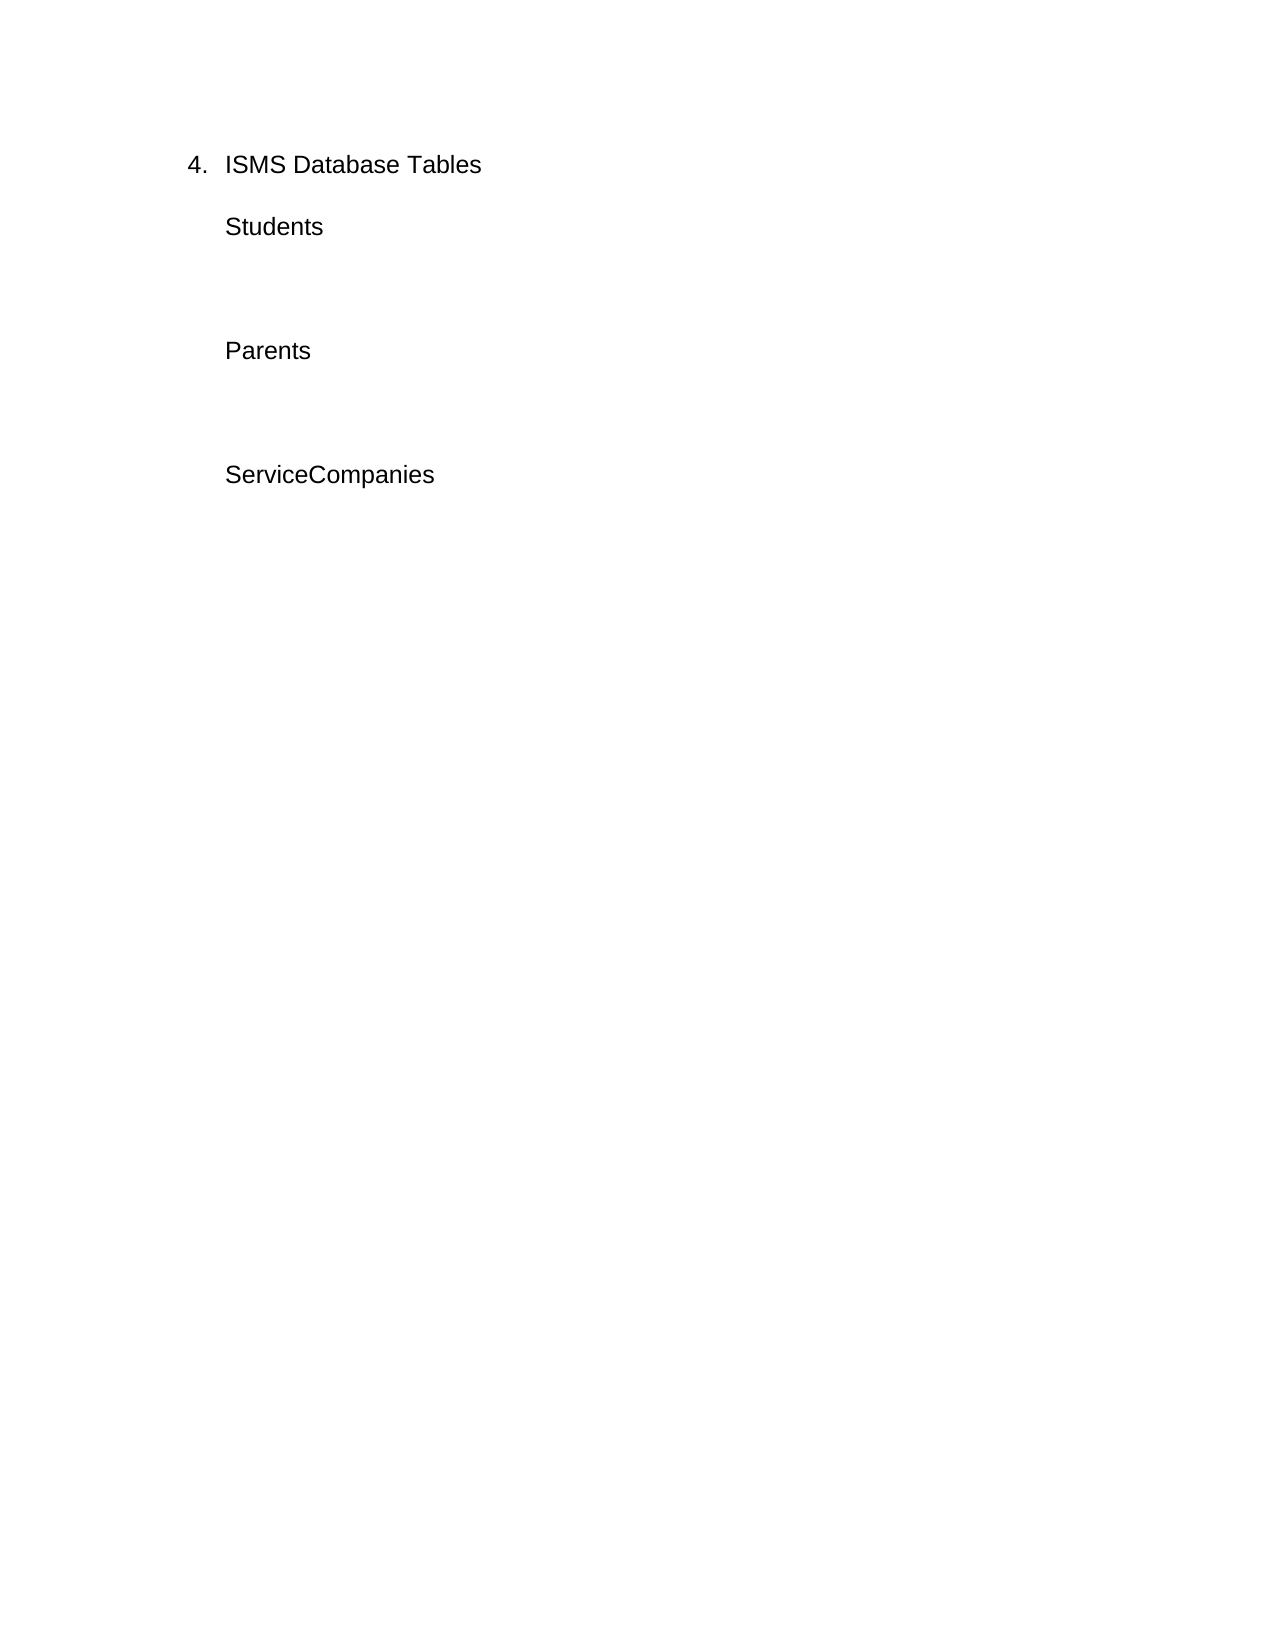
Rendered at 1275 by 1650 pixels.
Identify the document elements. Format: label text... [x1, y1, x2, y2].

list ServiceCompanies [225, 460, 1087, 489]
list Students [225, 212, 1087, 241]
list ISMS Database Tables [187, 150, 1087, 179]
list Parents [225, 336, 1087, 365]
